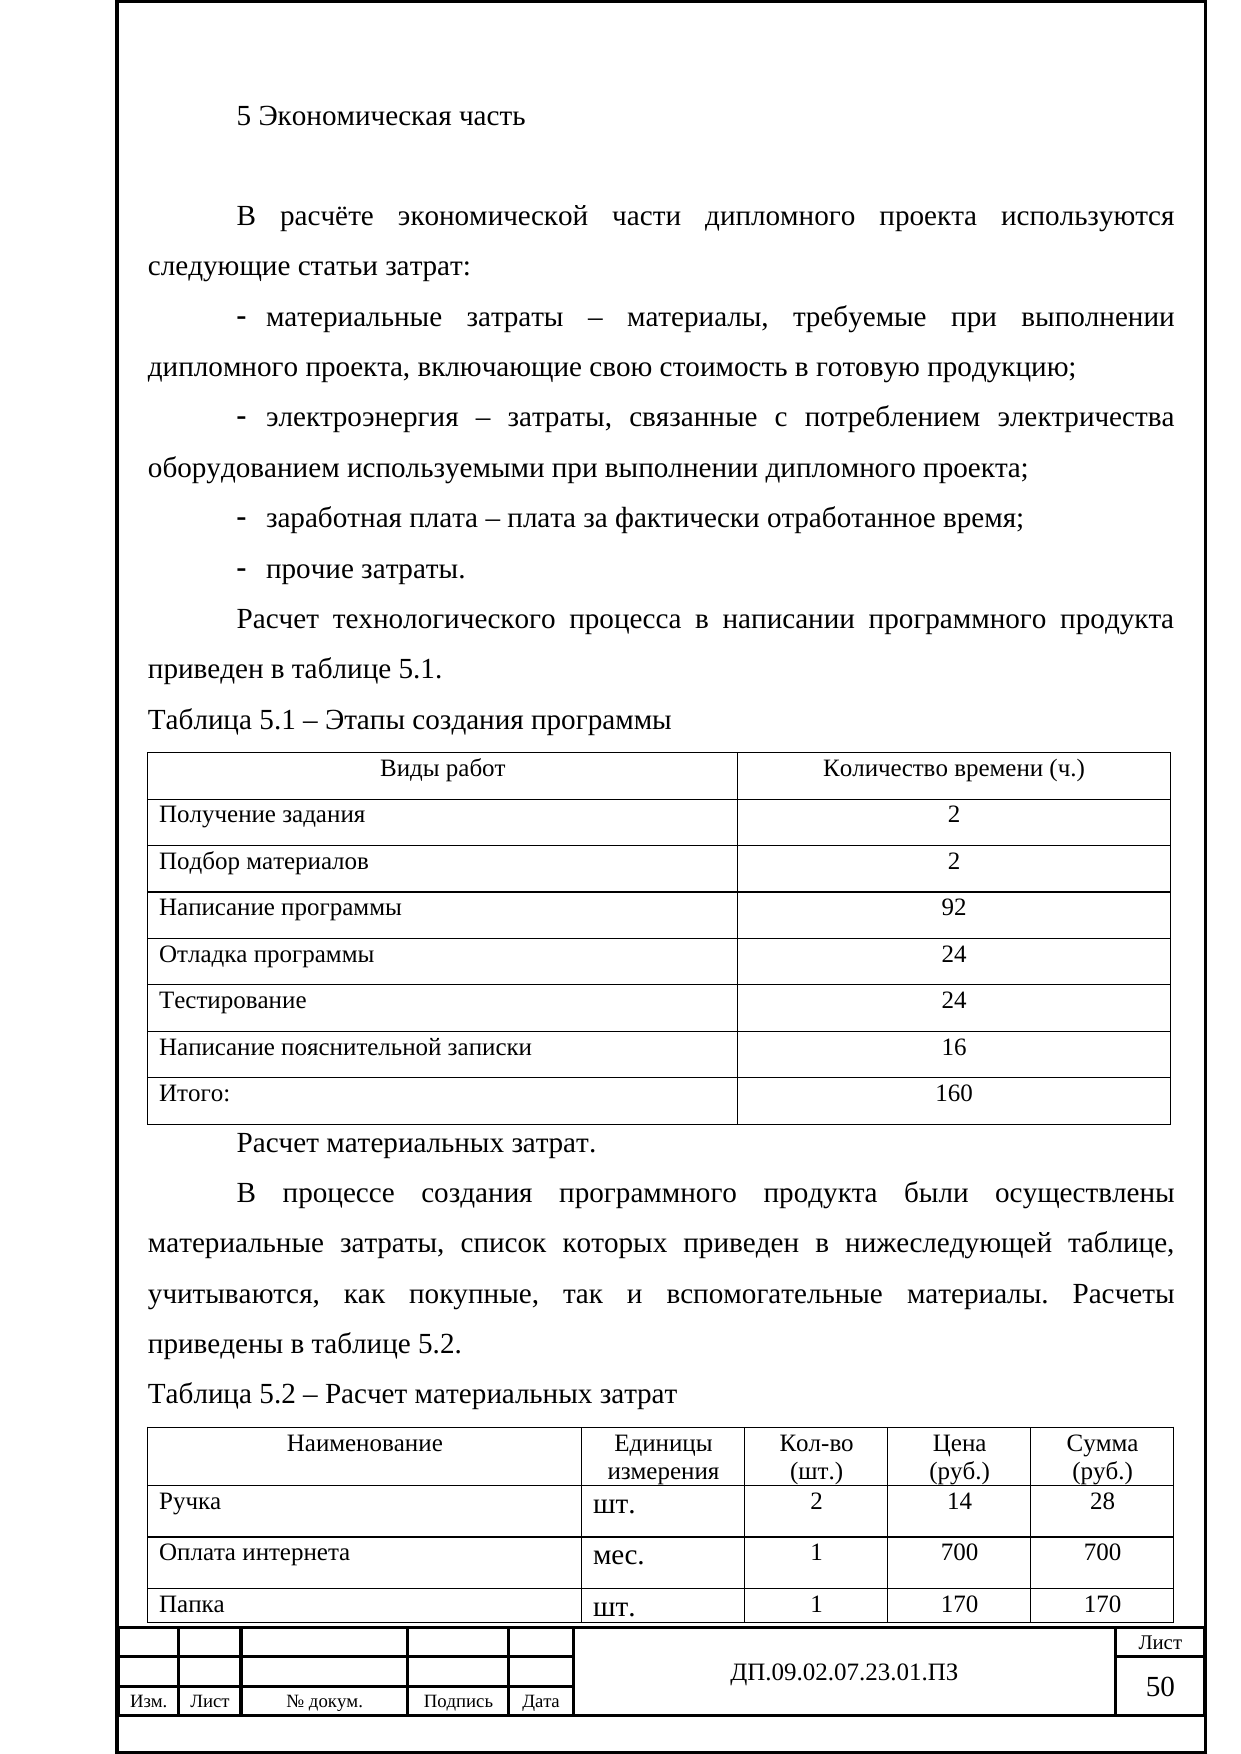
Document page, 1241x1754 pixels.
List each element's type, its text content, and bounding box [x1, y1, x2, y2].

table_cell Отладка программы [148, 939, 737, 984]
table_cell шт. [582, 1589, 744, 1622]
table_header Цена (руб.) [888, 1428, 1030, 1485]
table_cell Ручка [148, 1486, 581, 1536]
table_header Виды работ [148, 753, 737, 798]
text Расчет технологического процесса в написании программного продукта приведен в таблице 5.1. [148, 601, 1175, 685]
table_header Количество времени (ч.) [738, 753, 1170, 798]
text Таблица 5.1 – Этапы создания программы [148, 702, 1175, 735]
table_cell Папка [148, 1589, 581, 1622]
table_cell 24 [738, 985, 1170, 1031]
list заработная плата – плата за фактически отработанное время; [148, 500, 1175, 534]
table_cell шт. [582, 1486, 744, 1536]
table_header Кол-во (шт.) [745, 1428, 887, 1485]
table_cell мес. [582, 1538, 744, 1588]
table_cell 1 [745, 1538, 887, 1588]
table_cell 24 [738, 939, 1170, 984]
table_cell 160 [738, 1078, 1170, 1124]
table_cell 16 [738, 1032, 1170, 1077]
text В расчёте экономической части дипломного проекта используются следующие статьи затрат: [148, 198, 1175, 282]
text Расчет материальных затрат. [148, 1125, 1175, 1158]
table_cell 2 [738, 846, 1170, 891]
table_cell Написание программы [148, 893, 737, 938]
table_cell 14 [888, 1486, 1030, 1536]
table_header Единицы измерения [582, 1428, 744, 1485]
table_cell 2 [738, 800, 1170, 845]
text В процессе создания программного продукта были осуществлены материальные затраты, список которых приведен в нижеследующей таблице, учитываются, как покупные, так и вспомогательные материалы. Расчеты приведены в таблице 5.2. [148, 1175, 1175, 1359]
list прочие затраты. [148, 551, 1175, 584]
table_cell 700 [1031, 1538, 1173, 1588]
table_cell Получение задания [148, 800, 737, 845]
table_cell Оплата интернета [148, 1538, 581, 1588]
text Таблица 5.2 – Расчет материальных затрат [148, 1376, 1175, 1410]
table_cell 28 [1031, 1486, 1173, 1536]
table_header Наименование [148, 1428, 581, 1485]
table_header Сумма (руб.) [1031, 1428, 1173, 1485]
list электроэнергия – затраты, связанные с потреблением электричества оборудованием используемыми при выполнении дипломного проекта; [148, 399, 1175, 483]
table_cell 700 [888, 1538, 1030, 1588]
table_cell 170 [1031, 1589, 1173, 1622]
list материальные затраты – материалы, требуемые при выполнении дипломного проекта, включающие свою стоимость в готовую продукцию; [148, 299, 1175, 383]
table_cell Итого: [148, 1078, 737, 1124]
subtitle 5 Экономическая часть [148, 98, 1175, 131]
table_cell Подбор материалов [148, 846, 737, 891]
table_cell Тестирование [148, 985, 737, 1031]
table_cell Написание пояснительной записки [148, 1032, 737, 1077]
table_cell 1 [745, 1589, 887, 1622]
table_cell 170 [888, 1589, 1030, 1622]
table_cell 2 [745, 1486, 887, 1536]
table_cell 92 [738, 893, 1170, 938]
